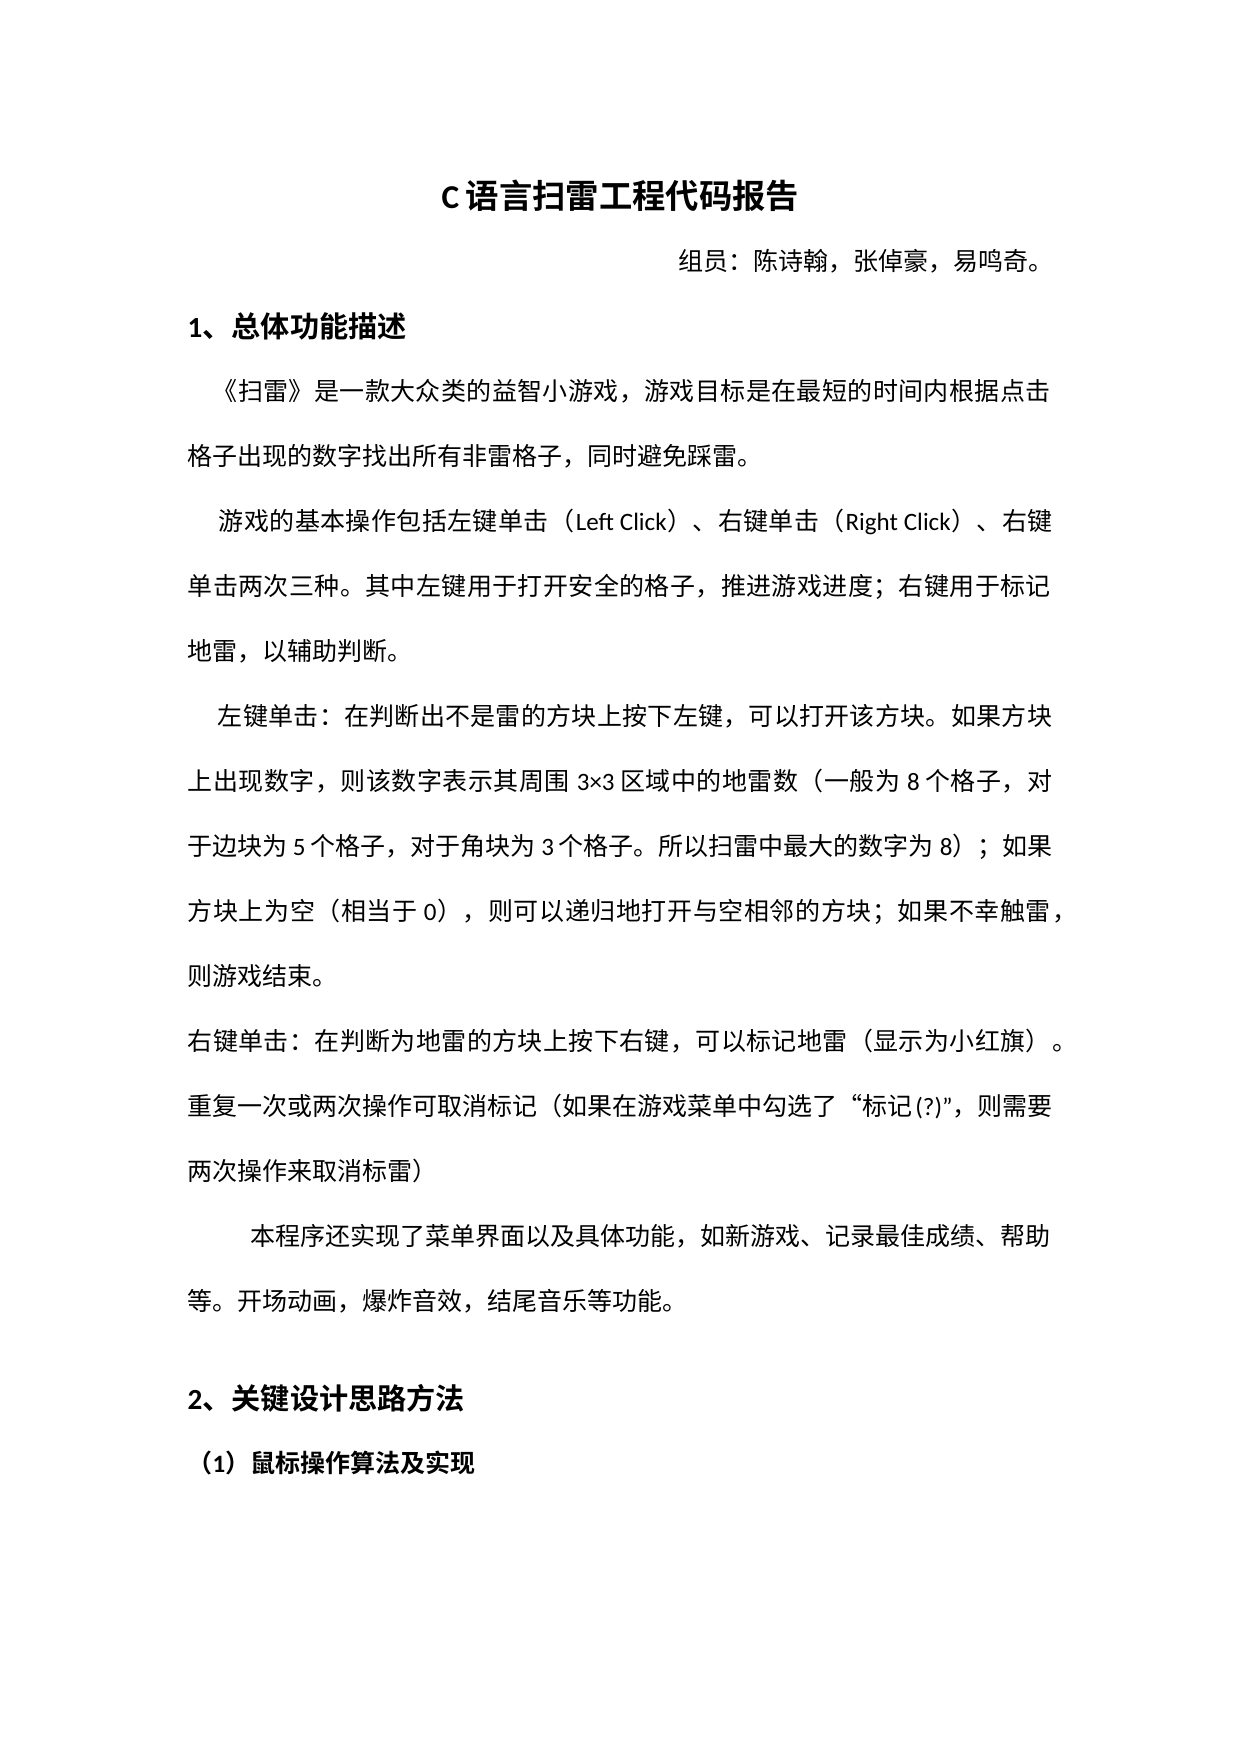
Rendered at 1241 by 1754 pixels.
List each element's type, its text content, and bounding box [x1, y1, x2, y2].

text 《扫雷》是一款大众类的益智小游戏，游戏目标是在最短的时间内根据点击格子出现的数字找出所有非雷格子，同时避免踩雷。 [187, 357, 1053, 487]
text C语言扫雷工程代码报告 [187, 162, 1053, 227]
text 2、关键设计思路方法 [187, 1364, 1053, 1429]
text 1、总体功能描述 [187, 292, 1053, 357]
text 组员：陈诗翰，张倬豪，易鸣奇。 [187, 227, 1053, 292]
text 右键单击：在判断为地雷的方块上按下右键，可以标记地雷（显示为小红旗）。重复一次或两次操作可取消标记（如果在游戏菜单中勾选了“标记(?)”，则需要两次操作来取消标雷） [187, 1007, 1053, 1202]
text 本程序还实现了菜单界面以及具体功能，如新游戏、记录最佳成绩、帮助等。开场动画，爆炸音效，结尾音乐等功能。 [187, 1202, 1053, 1332]
text 左键单击：在判断出不是雷的方块上按下左键，可以打开该方块。如果方块上出现数字，则该数字表示其周围3×3区域中的地雷数（一般为8个格子，对于边块为5个格子，对于角块为3个格子。所以扫雷中最大的数字为8）；如果方块上为空（相当于0），则可以递归地打开与空相邻的方块；如果不幸触雷，则游戏结束。 [187, 682, 1053, 1007]
text （1）鼠标操作算法及实现 [187, 1429, 1053, 1494]
text 游戏的基本操作包括左键单击（Left Click）、右键单击（Right Click）、右键单击两次三种。其中左键用于打开安全的格子，推进游戏进度；右键用于标记地雷，以辅助判断。 [187, 487, 1053, 682]
